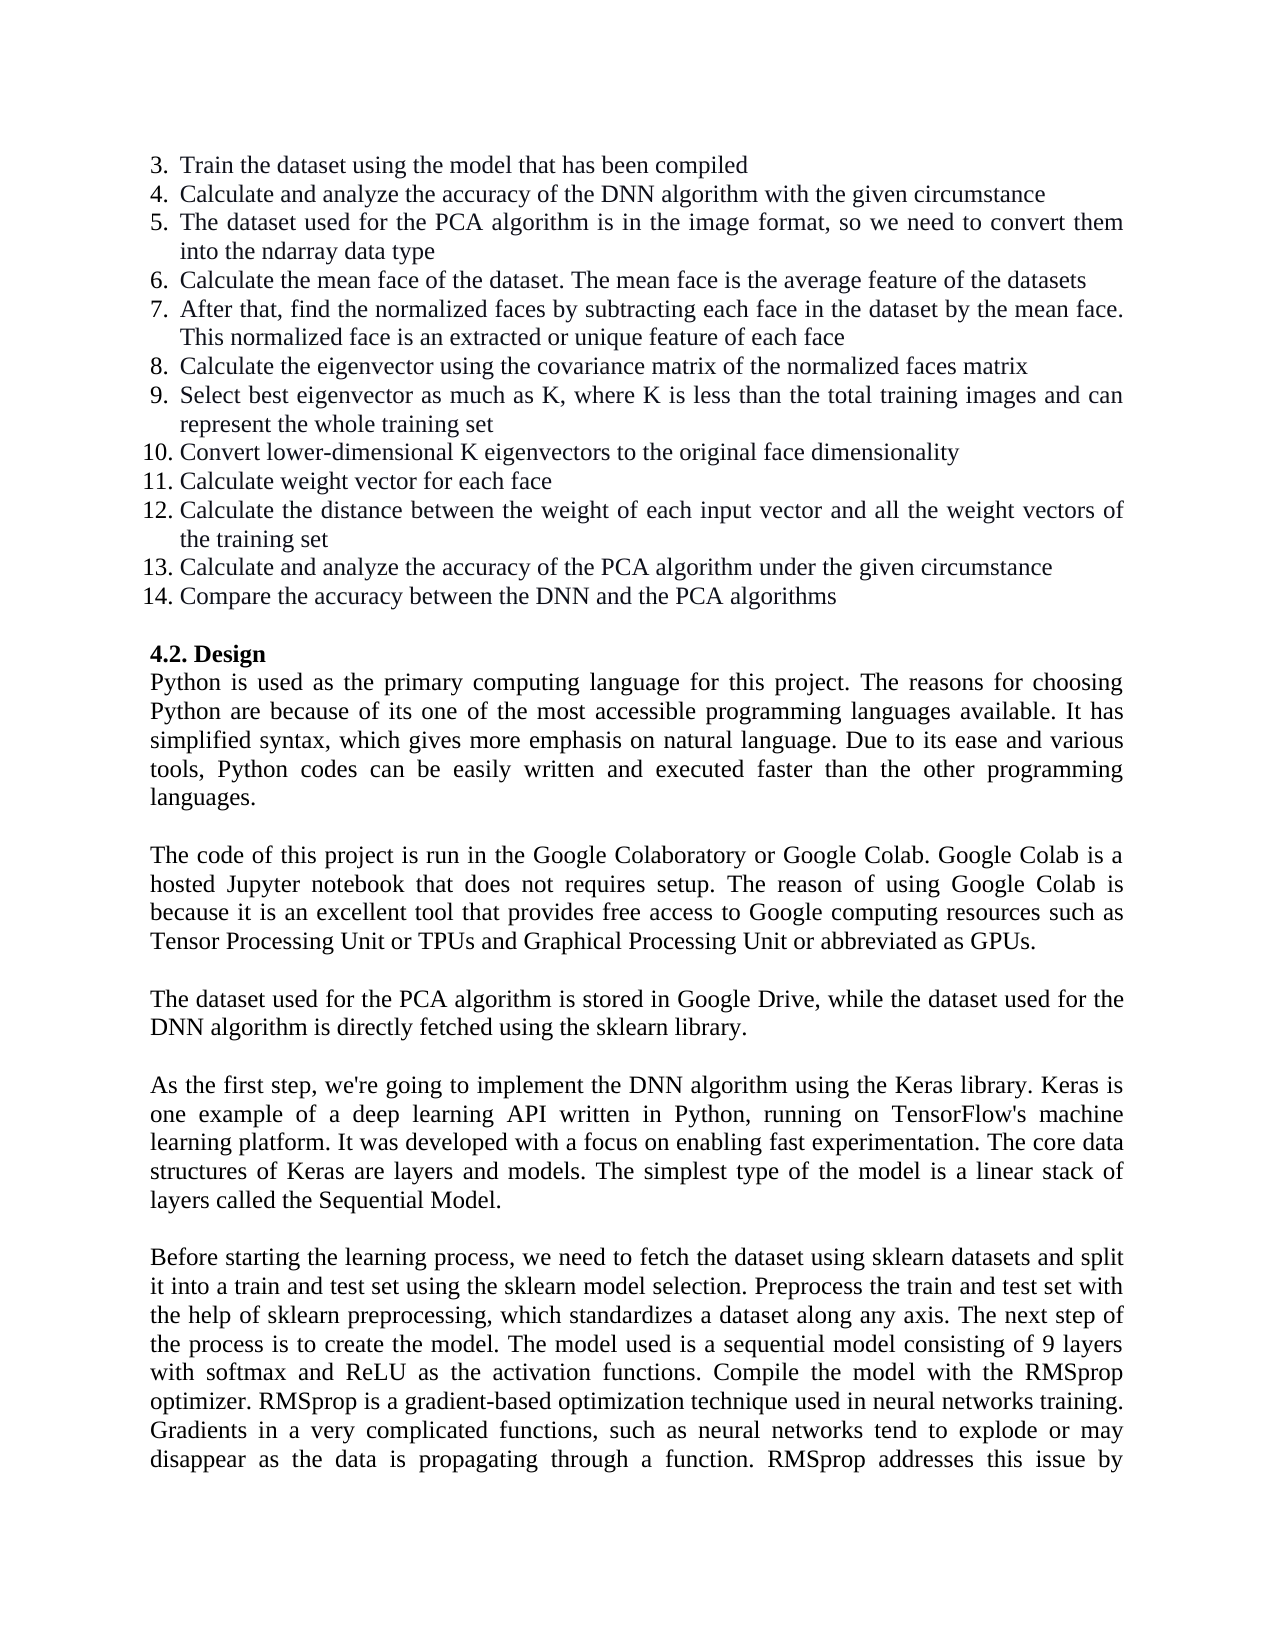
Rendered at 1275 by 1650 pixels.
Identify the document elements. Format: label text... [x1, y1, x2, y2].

text As the first step, we're going to implement the DNN algorithm using the Keras library. Keras is one example of a deep learning API written in Python, running on TensorFlow's machine learning platform. It was developed with a focus on enabling fast experimentation. The core data structures of Keras are layers and models. The simplest type of the model is a linear stack of layers called the Sequential Model. [150, 1070, 1125, 1214]
list Convert lower-dimensional K eigenvectors to the original face dimensionality [142, 437, 1125, 466]
list Calculate weight vector for each face [142, 466, 1125, 495]
list Compare the accuracy between the DNN and the PCA algorithms [142, 581, 1125, 610]
text The code of this project is run in the Google Colaboratory or Google Colab. Google Colab is a hosted Jupyter notebook that does not requires setup. The reason of using Google Colab is because it is an excellent tool that provides free access to Google computing resources such as Tensor Processing Unit or TPUs and Graphical Processing Unit or abbreviated as GPUs. [150, 840, 1125, 955]
list Calculate the distance between the weight of each input vector and all the weight vectors of the training set [142, 495, 1125, 552]
list Calculate the eigenvector using the covariance matrix of the normalized faces matrix [150, 351, 1125, 380]
list Select best eigenvector as much as K, where K is less than the total training images and can represent the whole training set [150, 380, 1125, 437]
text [150, 1242, 1125, 1472]
text Python is used as the primary computing language for this project. The reasons for choosing Python are because of its one of the most accessible programming languages available. It has simplified syntax, which gives more emphasis on natural language. Due to its ease and various tools, Python codes can be easily written and executed faster than the other programming languages. [150, 667, 1125, 811]
list Calculate the mean face of the dataset. The mean face is the average feature of the datasets [150, 265, 1125, 294]
list The dataset used for the PCA algorithm is in the image format, so we need to convert them into the ndarray data type [150, 207, 1125, 265]
list Train the dataset using the model that has been compiled [150, 150, 1125, 179]
list After that, find the normalized faces by subtracting each face in the dataset by the mean face. This normalized face is an extracted or unique feature of each face [150, 294, 1125, 351]
text The dataset used for the PCA algorithm is stored in Google Drive, while the dataset used for the DNN algorithm is directly fetched using the sklearn library. [150, 984, 1125, 1041]
list Calculate and analyze the accuracy of the DNN algorithm with the given circumstance [150, 179, 1125, 207]
list Calculate and analyze the accuracy of the PCA algorithm under the given circumstance [142, 552, 1125, 581]
text 4.2. Design [150, 639, 1125, 667]
